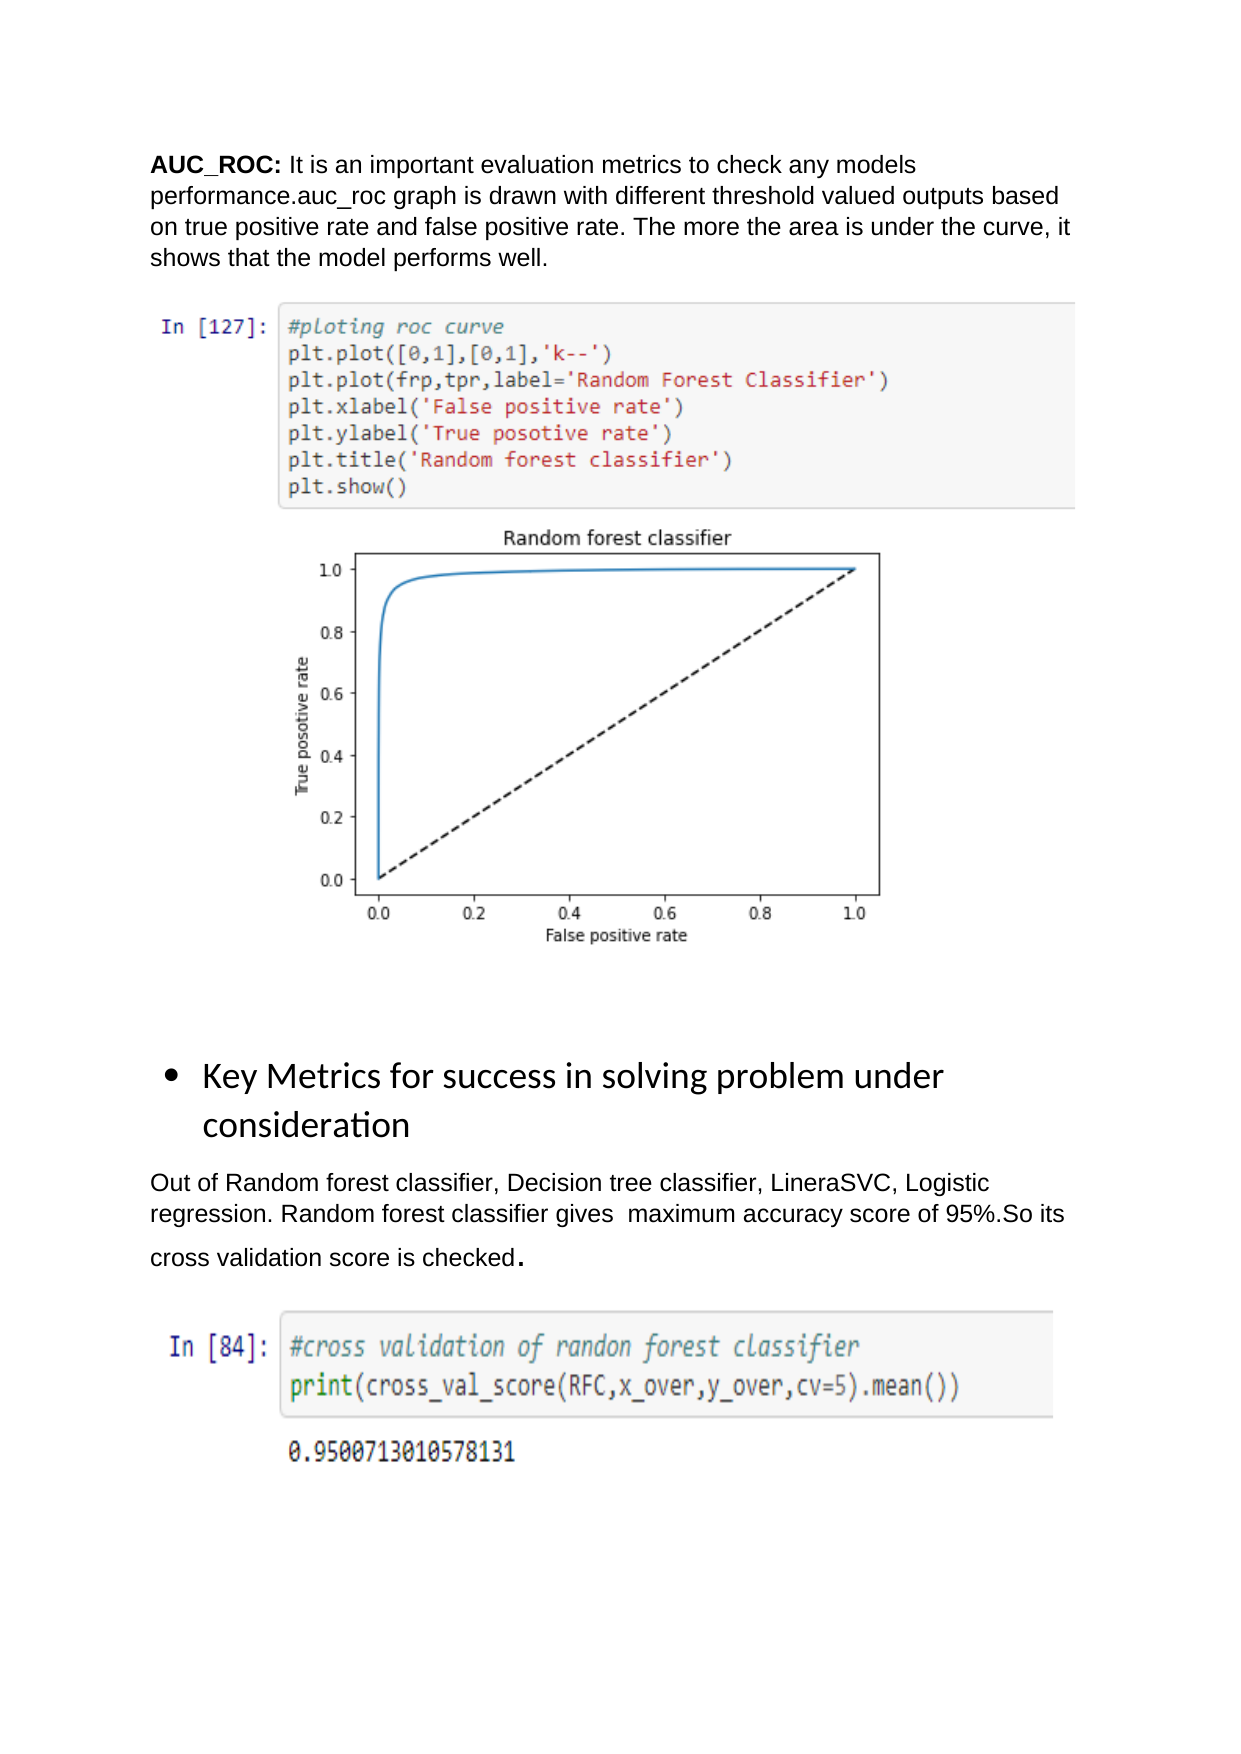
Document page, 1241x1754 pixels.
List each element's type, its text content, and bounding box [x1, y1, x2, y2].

picture [150, 1293, 1054, 1510]
text Out of Random forest classifier, Decision tree classifier, LineraSVC, Logistic regression. Random forest classifier gives maximum accuracy score of 95%.So its cross validation score is checked. [150, 1167, 1090, 1274]
list Key Metrics for success in solving problem under consideration [165, 1052, 1090, 1147]
picture [150, 290, 1075, 976]
text AUC_ROC: It is an important evaluation metrics to check any models performance.auc_roc graph is drawn with different threshold valued outputs based on true positive rate and false positive rate. The more the area is under the curve, it shows that the model performs well. [150, 150, 1090, 272]
